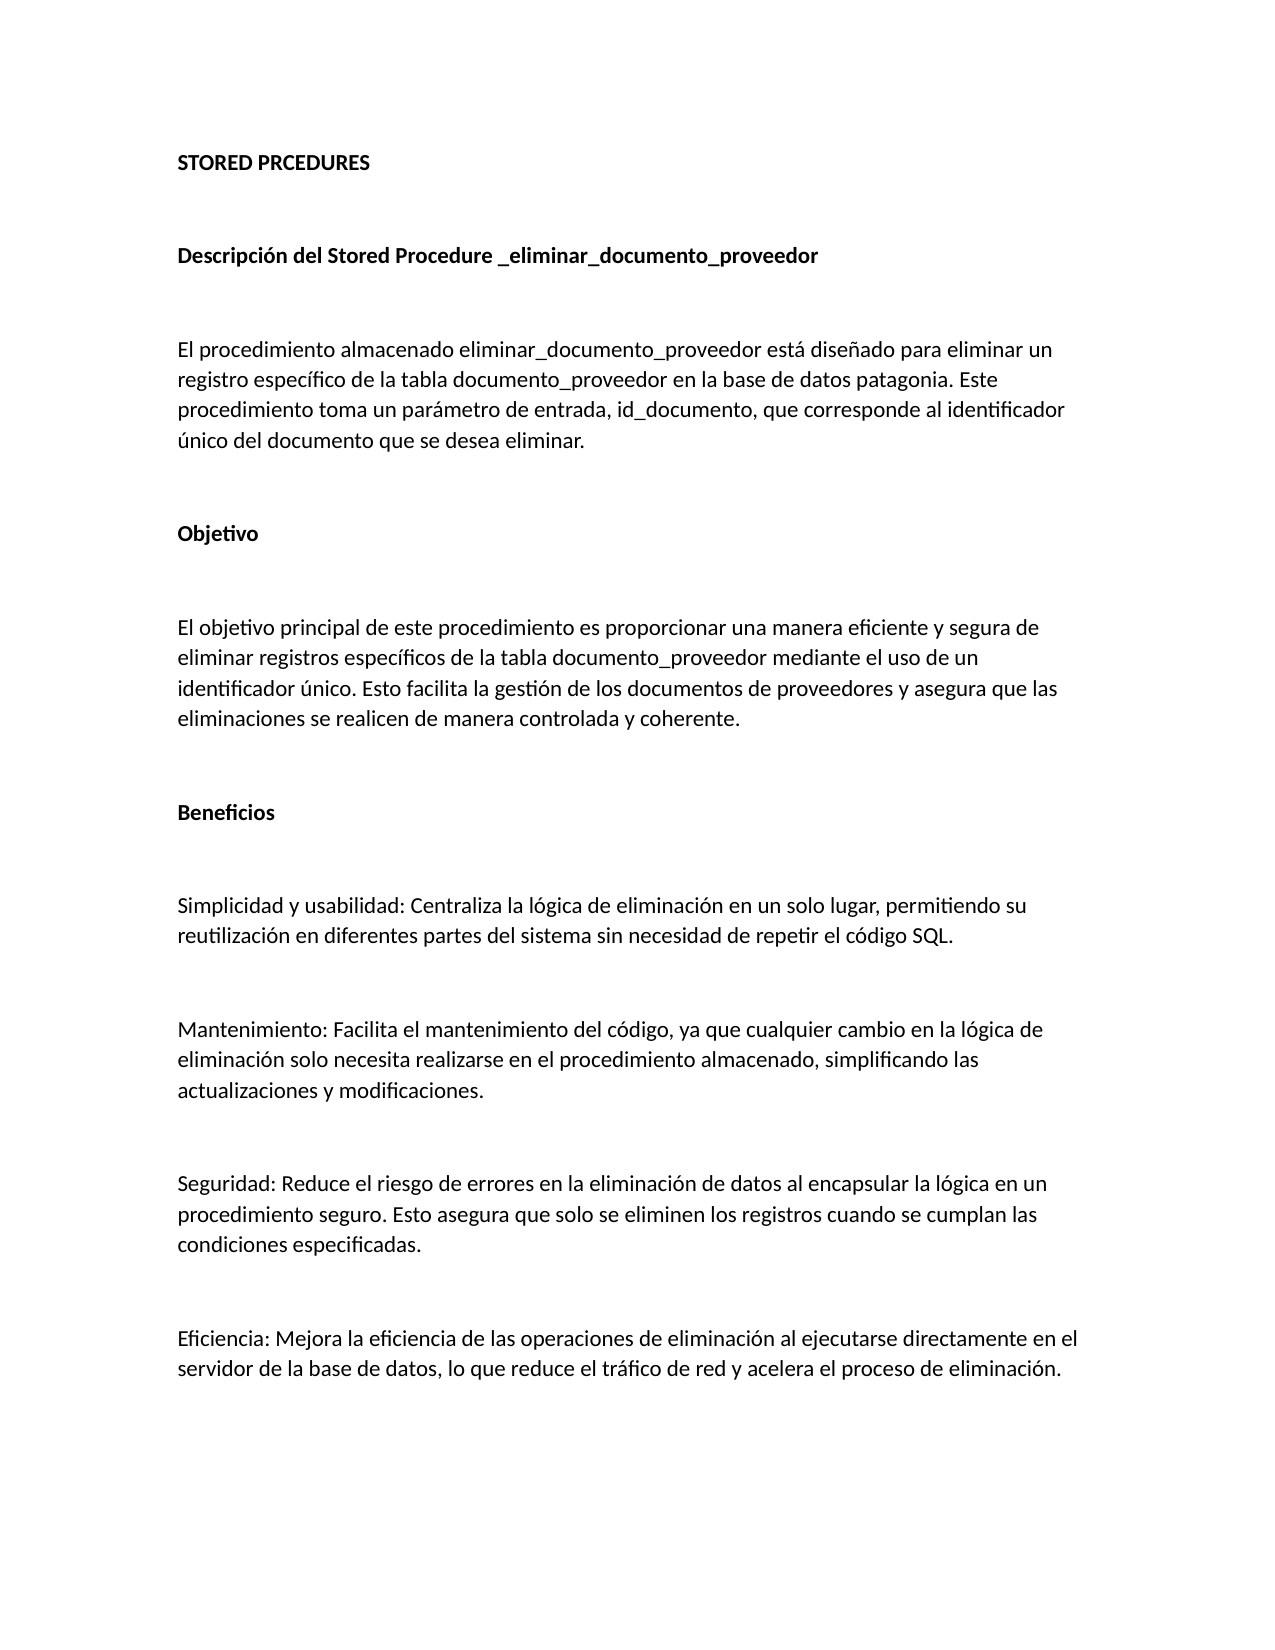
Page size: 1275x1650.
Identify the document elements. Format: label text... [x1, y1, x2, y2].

text El objetivo principal de este procedimiento es proporcionar una manera eficiente y segura de eliminar registros específicos de la tabla documento_proveedor mediante el uso de un identificador único. Esto facilita la gestión de los documentos de proveedores y asegura que las eliminaciones se realicen de manera controlada y coherente. [177, 613, 1098, 732]
text El procedimiento almacenado eliminar_documento_proveedor está diseñado para eliminar un registro específico de la tabla documento_proveedor en la base de datos patagonia. Este procedimiento toma un parámetro de entrada, id_documento, que corresponde al identificador único del documento que se desea eliminar. [177, 335, 1098, 454]
text Mantenimiento: Facilita el mantenimiento del código, ya que cualquier cambio en la lógica de eliminación solo necesita realizarse en el procedimiento almacenado, simplificando las actualizaciones y modificaciones. [177, 1015, 1098, 1104]
text Seguridad: Reduce el riesgo de errores en la eliminación de datos al encapsular la lógica en un procedimiento seguro. Esto asegura que solo se eliminen los registros cuando se cumplan las condiciones especificadas. [177, 1169, 1098, 1258]
text Objetivo [177, 519, 1098, 547]
text Simplicidad y usabilidad: Centraliza la lógica de eliminación en un solo lugar, permitiendo su reutilización en diferentes partes del sistema sin necesidad de repetir el código SQL. [177, 891, 1098, 949]
text STORED PRCEDURES [177, 148, 1098, 176]
text Eficiencia: Mejora la eficiencia de las operaciones de eliminación al ejecutarse directamente en el servidor de la base de datos, lo que reduce el tráfico de red y acelera el proceso de eliminación. [177, 1324, 1098, 1382]
text Beneficios [177, 798, 1098, 826]
text Descripción del Stored Procedure _eliminar_documento_proveedor [177, 241, 1098, 269]
